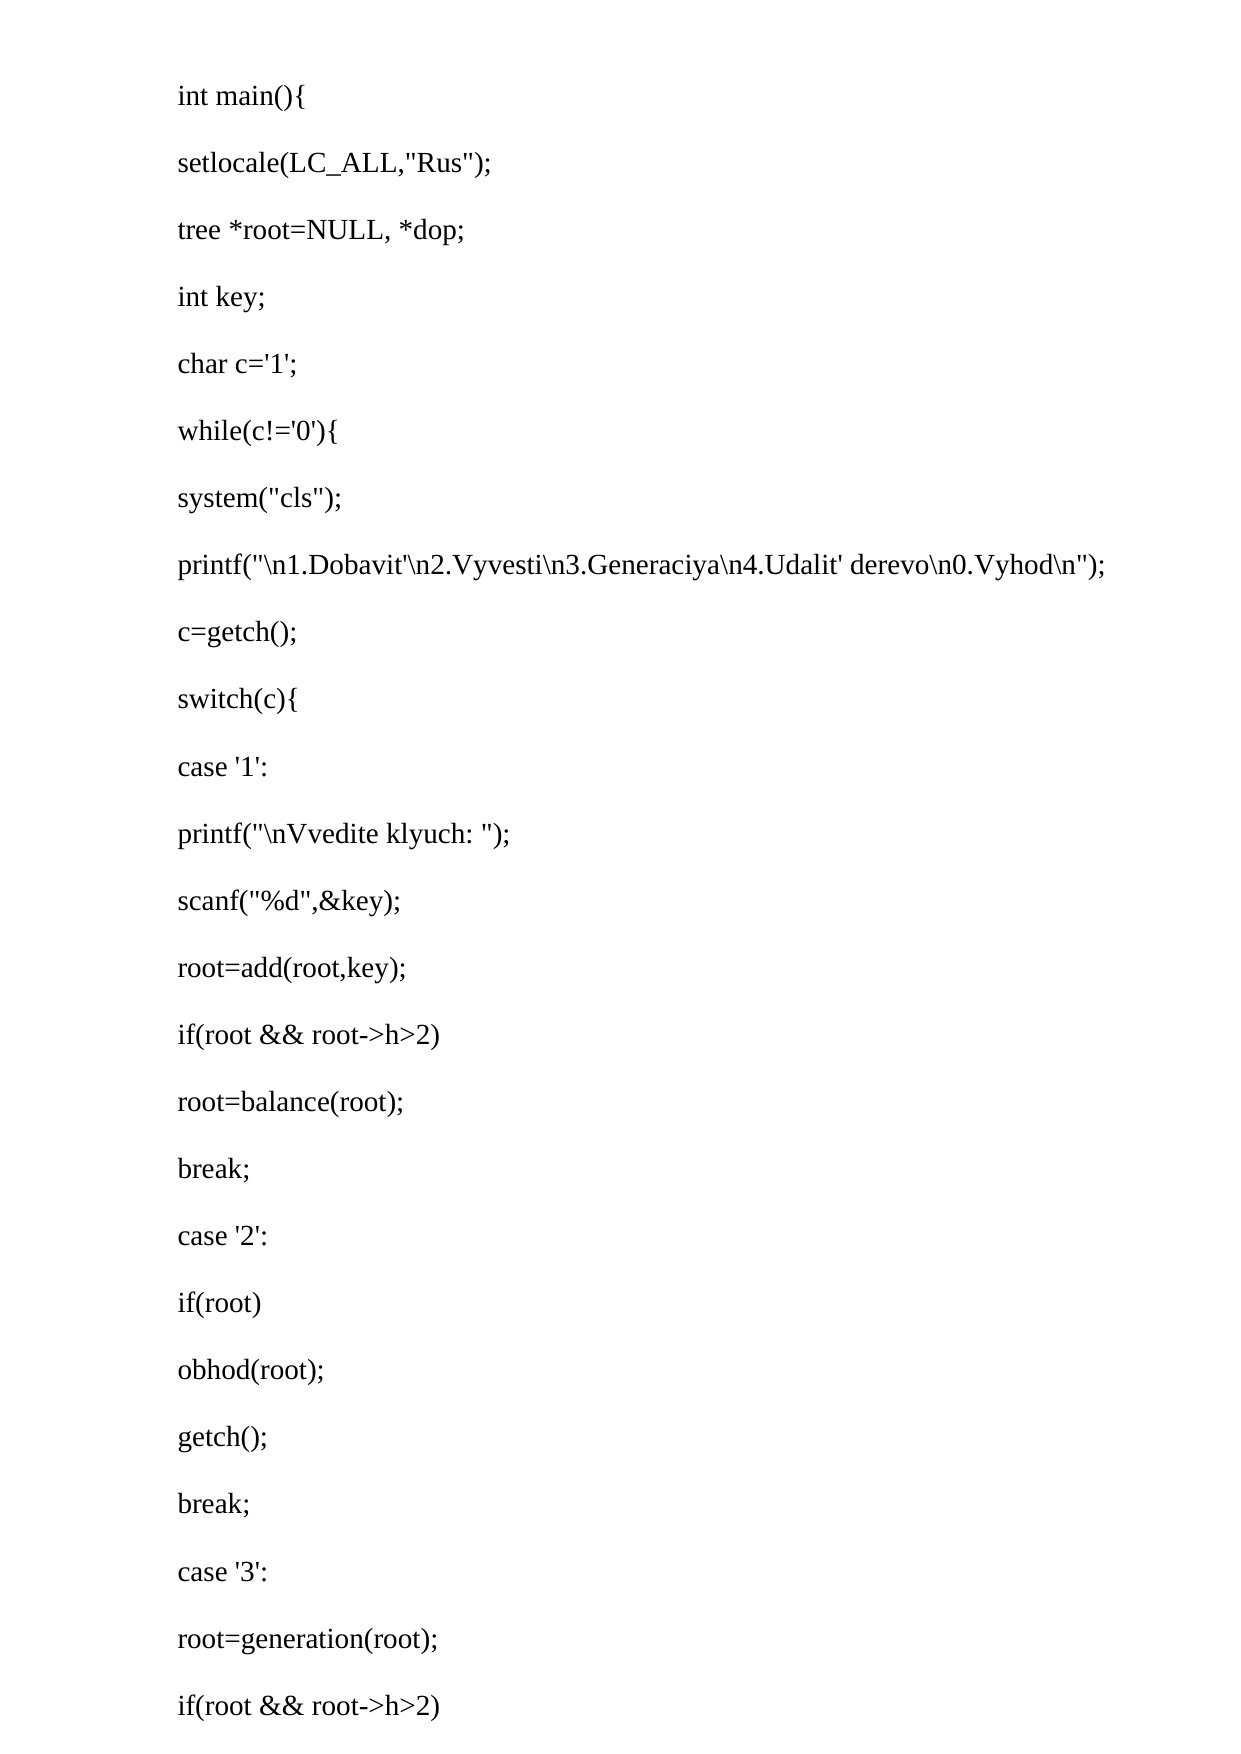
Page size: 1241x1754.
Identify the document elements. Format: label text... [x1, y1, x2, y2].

text int key; [177, 279, 1152, 313]
text char c='1'; [177, 346, 1152, 380]
text if(root && root->h>2) [177, 1017, 1152, 1051]
text break; [177, 1151, 1152, 1185]
text if(root) [177, 1285, 1152, 1319]
text while(c!='0'){ [177, 413, 1152, 447]
text case '2': [177, 1218, 1152, 1252]
text system("cls"); [177, 480, 1152, 514]
text root=add(root,key); [177, 950, 1152, 983]
text getch(); [177, 1419, 1152, 1453]
text root=generation(root); [177, 1621, 1152, 1654]
text c=getch(); [177, 614, 1152, 648]
text printf("\nVvedite klyuch: "); [177, 816, 1152, 849]
text switch(c){ [177, 682, 1152, 715]
text case '1': [177, 749, 1152, 782]
text case '3': [177, 1554, 1152, 1587]
text root=balance(root); [177, 1084, 1152, 1118]
text if(root && root->h>2) [177, 1688, 1152, 1721]
text break; [177, 1487, 1152, 1520]
text int main(){ [177, 78, 1152, 111]
text tree *root=NULL, *dop; [177, 212, 1152, 246]
text setlocale(LC_ALL,"Rus"); [177, 145, 1152, 178]
text obhod(root); [177, 1352, 1152, 1386]
text scanf("%d",&key); [177, 883, 1152, 916]
text printf("\n1.Dobavit'\n2.Vyvesti\n3.Generaciya\n4.Udalit' derevo\n0.Vyhod\n"); [177, 547, 1152, 581]
